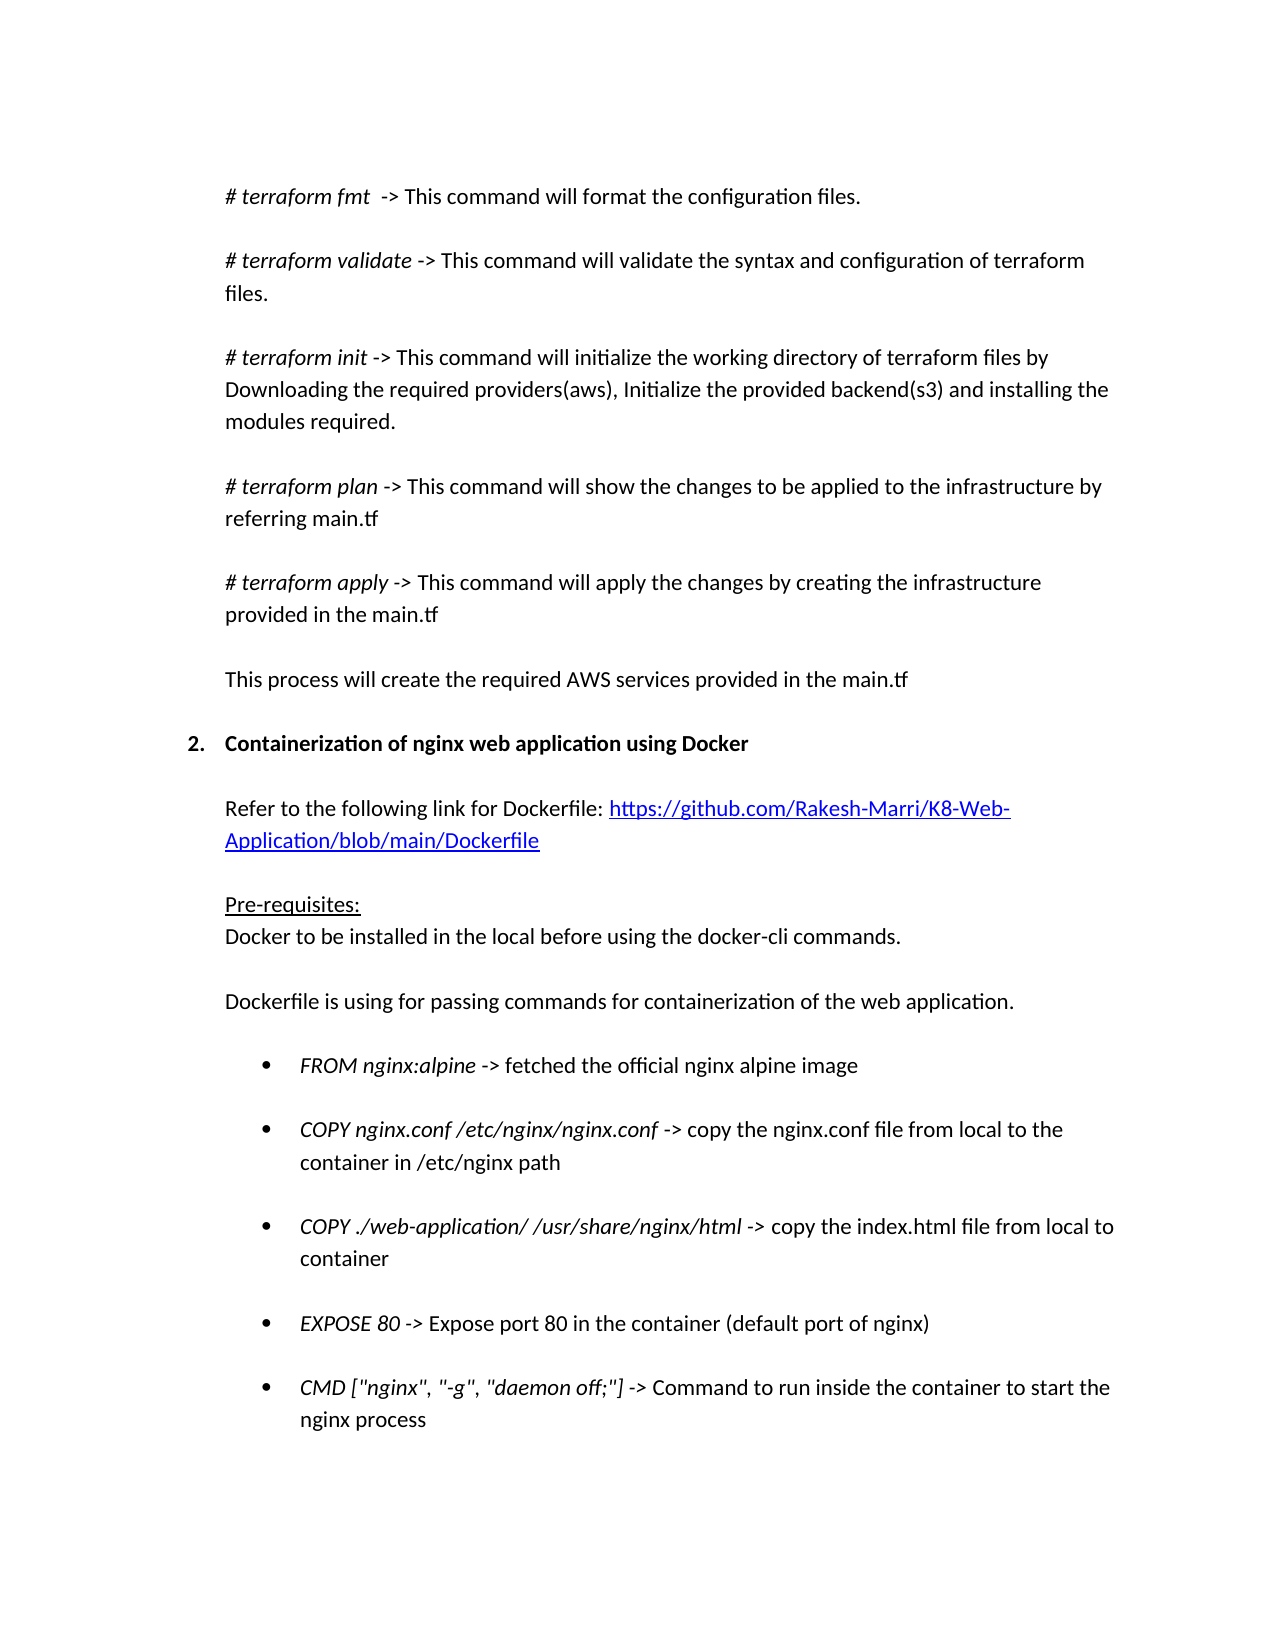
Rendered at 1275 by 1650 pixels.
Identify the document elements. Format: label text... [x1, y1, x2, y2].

list EXPOSE 80 -> Expose port 80 in the container (default port of nginx) [262, 1309, 1125, 1337]
list Refer to the following link for Dockerfile: https://github.com/Rakesh-Marri/K8-Web-Application/blob/main/Dockerfile [225, 794, 1125, 854]
list # terraform validate -> This command will validate the syntax and configuration of terraform files. [225, 247, 1125, 307]
list This process will create the required AWS services provided in the main.tf [225, 665, 1125, 693]
list FROM nginx:alpine -> fetched the official nginx alpine image [262, 1051, 1125, 1079]
list # terraform apply -> This command will apply the changes by creating the infrastructure provided in the main.tf [225, 568, 1125, 629]
list Pre-requisites: [225, 890, 1125, 918]
list # terraform fmt -> This command will format the configuration files. [225, 182, 1125, 210]
list Dockerfile is using for passing commands for containerization of the web application. [225, 987, 1125, 1015]
list Docker to be installed in the local before using the docker-cli commands. [225, 922, 1125, 951]
list COPY nginx.conf /etc/nginx/nginx.conf -> copy the nginx.conf file from local to the container in /etc/nginx path [262, 1116, 1125, 1176]
list # terraform init -> This command will initialize the working directory of terraform files by Downloading the required providers(aws), Initialize the provided backend(s3) and installing the modules required. [225, 343, 1125, 436]
list COPY ./web-application/ /usr/share/nginx/html -> copy the index.html file from local to container [262, 1212, 1125, 1272]
list Containerization of nginx web application using Docker [187, 729, 1125, 757]
list # terraform plan -> This command will show the changes to be applied to the infrastructure by referring main.tf [225, 472, 1125, 532]
list CMD ["nginx", "-g", "daemon off;"] -> Command to run inside the container to start the nginx process [262, 1373, 1125, 1433]
